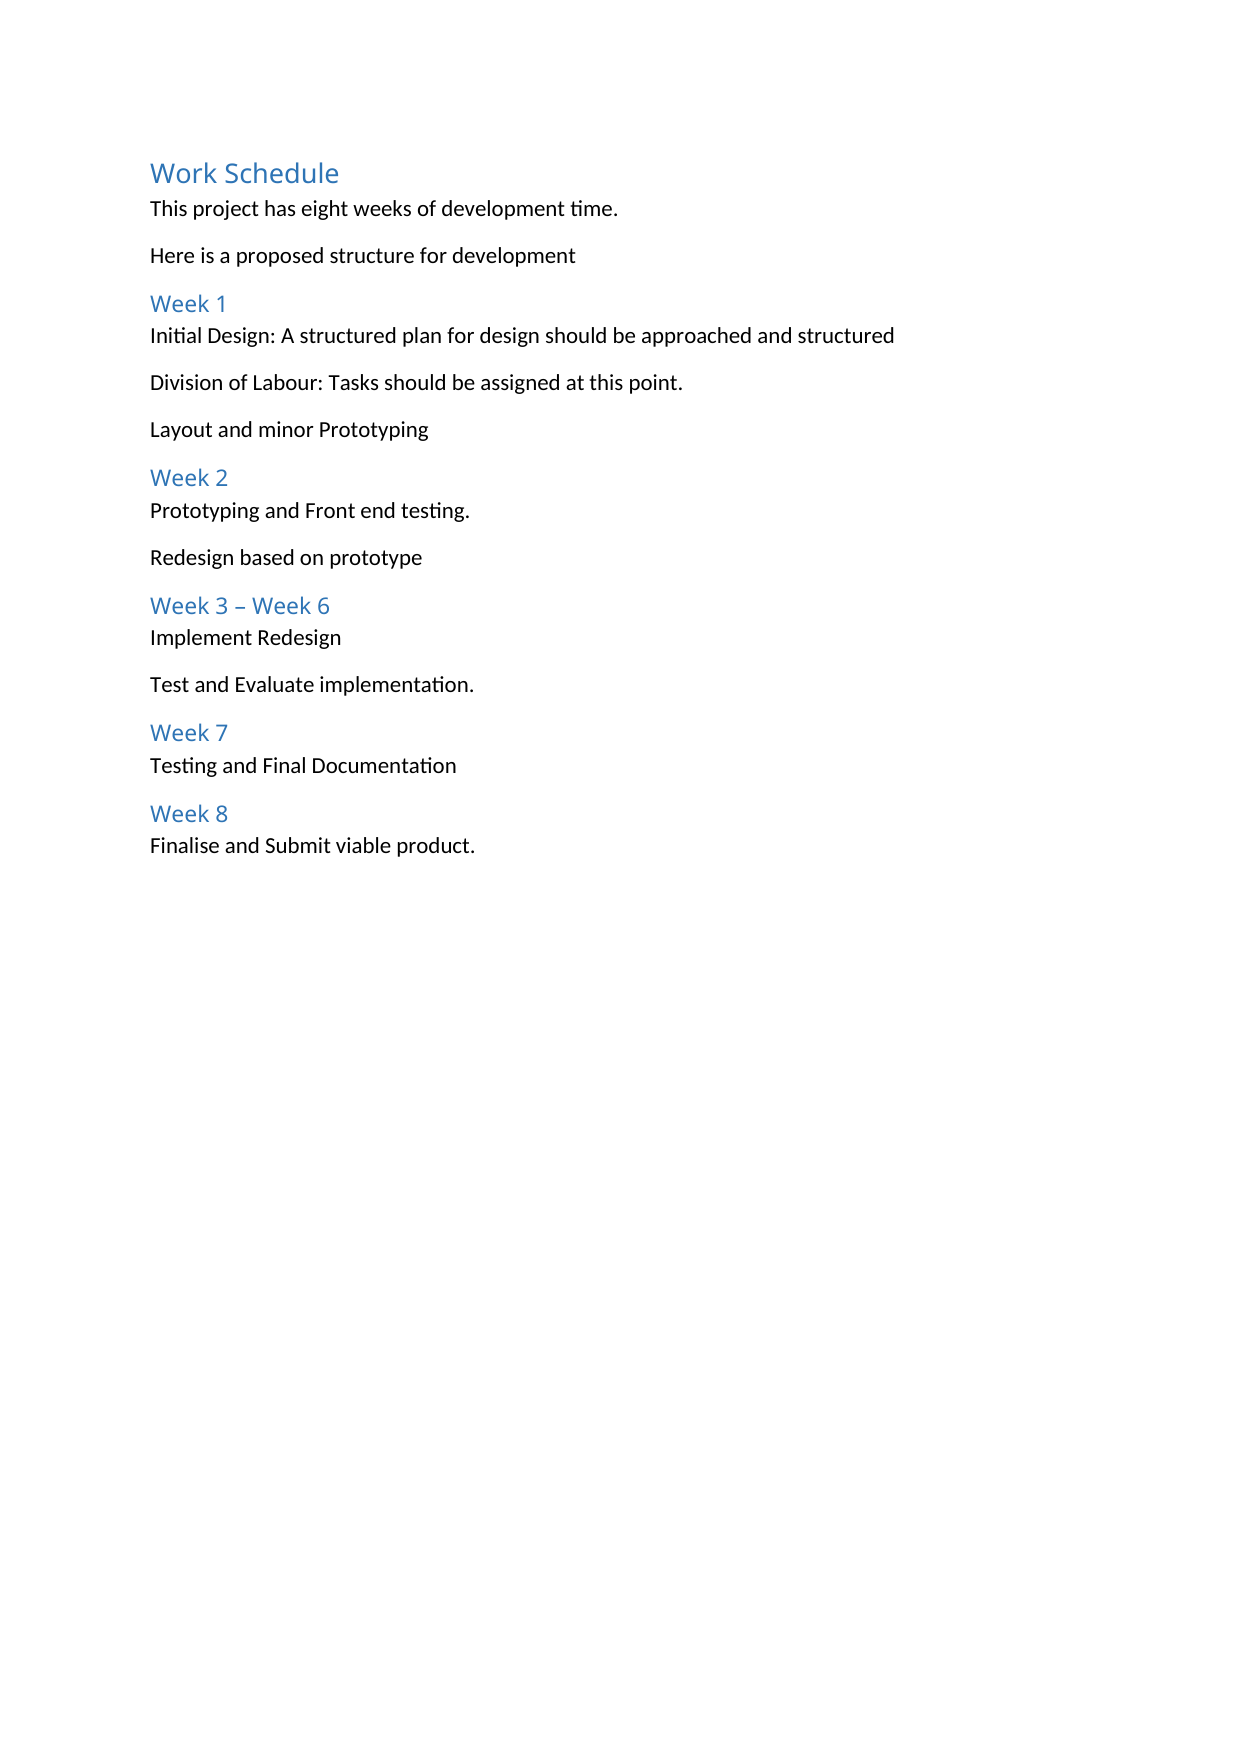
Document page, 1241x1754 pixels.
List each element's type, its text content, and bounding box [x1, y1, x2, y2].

subtitle Week 2 [150, 462, 1090, 493]
text Prototyping and Front end testing. [150, 496, 1090, 524]
text Division of Labour: Tasks should be assigned at this point. [150, 368, 1090, 396]
subtitle Week 3 – Week 6 [150, 589, 1090, 621]
text Test and Evaluate implementation. [150, 670, 1090, 698]
text Here is a proposed structure for development [150, 241, 1090, 269]
text Initial Design: A structured plan for design should be approached and structured [150, 321, 1090, 349]
text Finalise and Submit viable product. [150, 831, 1090, 859]
text Layout and minor Prototyping [150, 415, 1090, 443]
text Redesign based on prototype [150, 543, 1090, 571]
subtitle Week 8 [150, 798, 1090, 829]
text Implement Redesign [150, 623, 1090, 651]
subtitle Week 1 [150, 288, 1090, 319]
subtitle Week 7 [150, 717, 1090, 748]
text Testing and Final Documentation [150, 751, 1090, 779]
subtitle Work Schedule [150, 154, 1090, 191]
text This project has eight weeks of development time. [150, 194, 1090, 222]
